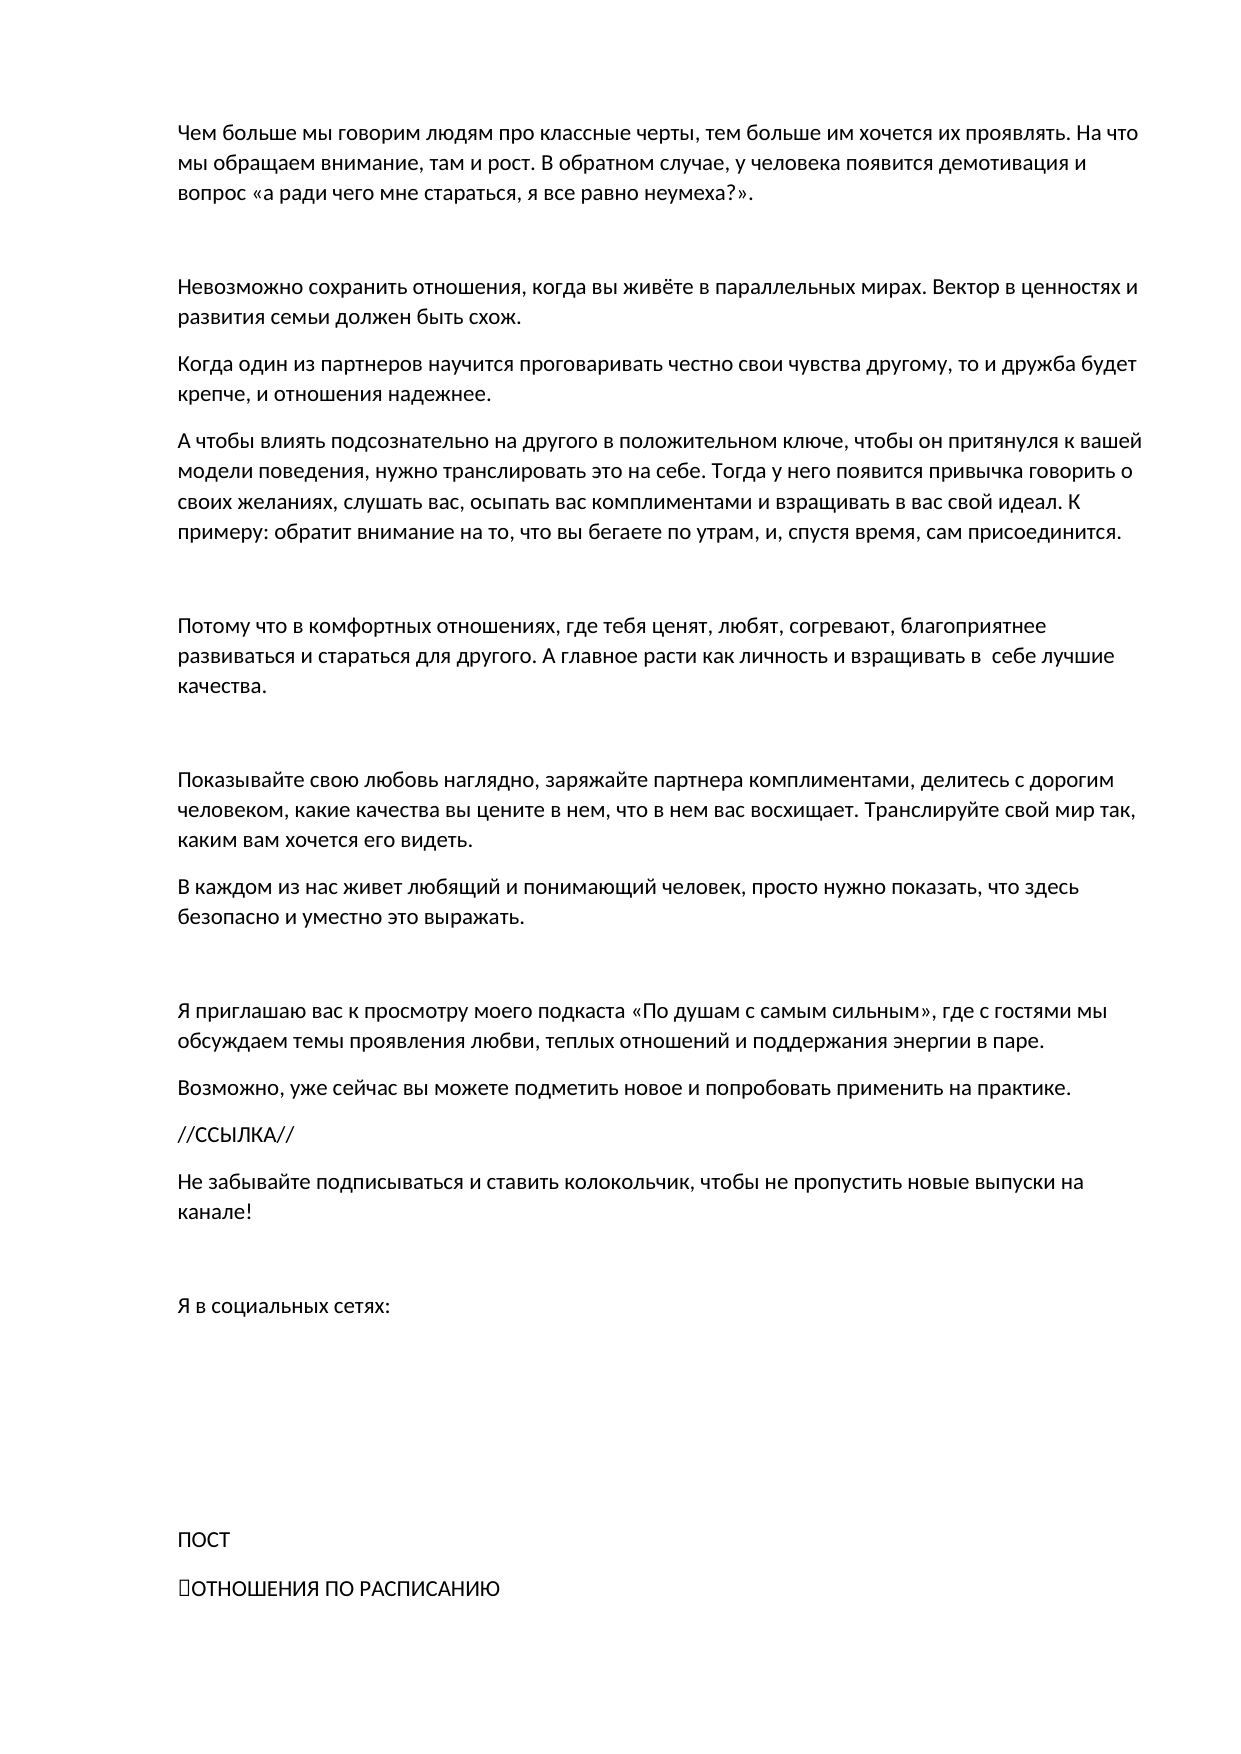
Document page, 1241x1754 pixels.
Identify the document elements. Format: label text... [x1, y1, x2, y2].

text 📌ОТНОШЕНИЯ ПО РАСПИСАНИЮ [177, 1572, 1152, 1603]
text //ССЫЛКА// [177, 1120, 1152, 1148]
text Невозможно сохранить отношения, когда вы живёте в параллельных мирах. Вектор в ценностях и развития семьи должен быть схож. [177, 272, 1152, 331]
text Потому что в комфортных отношениях, где тебя ценят, любят, согревают, благоприятнее развиваться и стараться для другого. А главное расти как личность и взращивать в себе лучшие качества. [177, 611, 1152, 699]
text А чтобы влиять подсознательно на другого в положительном ключе, чтобы он притянулся к вашей модели поведения, нужно транслировать это на себе. Тогда у него появится привычка говорить о своих желаниях, слушать вас, осыпать вас комплиментами и взращивать в вас свой идеал. К примеру: обратит внимание на то, что вы бегаете по утрам, и, спустя время, сам присоединится. [177, 426, 1152, 545]
text Чем больше мы говорим людям про классные черты, тем больше им хочется их проявлять. На что мы обращаем внимание, там и рост. В обратном случае, у человека появится демотивация и вопрос «а ради чего мне стараться, я все равно неумеха?». [177, 118, 1152, 207]
text Не забывайте подписываться и ставить колокольчик, чтобы не пропустить новые выпуски на канале! [177, 1167, 1152, 1225]
text В каждом из нас живет любящий и понимающий человек, просто нужно показать, что здесь безопасно и уместно это выражать. [177, 872, 1152, 931]
text Показывайте свою любовь наглядно, заряжайте партнера комплиментами, делитесь с дорогим человеком, какие качества вы цените в нем, что в нем вас восхищает. Транслируйте свой мир так, каким вам хочется его видеть. [177, 765, 1152, 853]
text ПОСТ [177, 1525, 1152, 1553]
text Я в социальных сетях: [177, 1291, 1152, 1319]
text Когда один из партнеров научится проговаривать честно свои чувства другому, то и дружба будет крепче, и отношения надежнее. [177, 349, 1152, 408]
text Возможно, уже сейчас вы можете подметить новое и попробовать применить на практике. [177, 1073, 1152, 1101]
text Я приглашаю вас к просмотру моего подкаста «По душам с самым сильным», где с гостями мы обсуждаем темы проявления любви, теплых отношений и поддержания энергии в паре. [177, 996, 1152, 1054]
